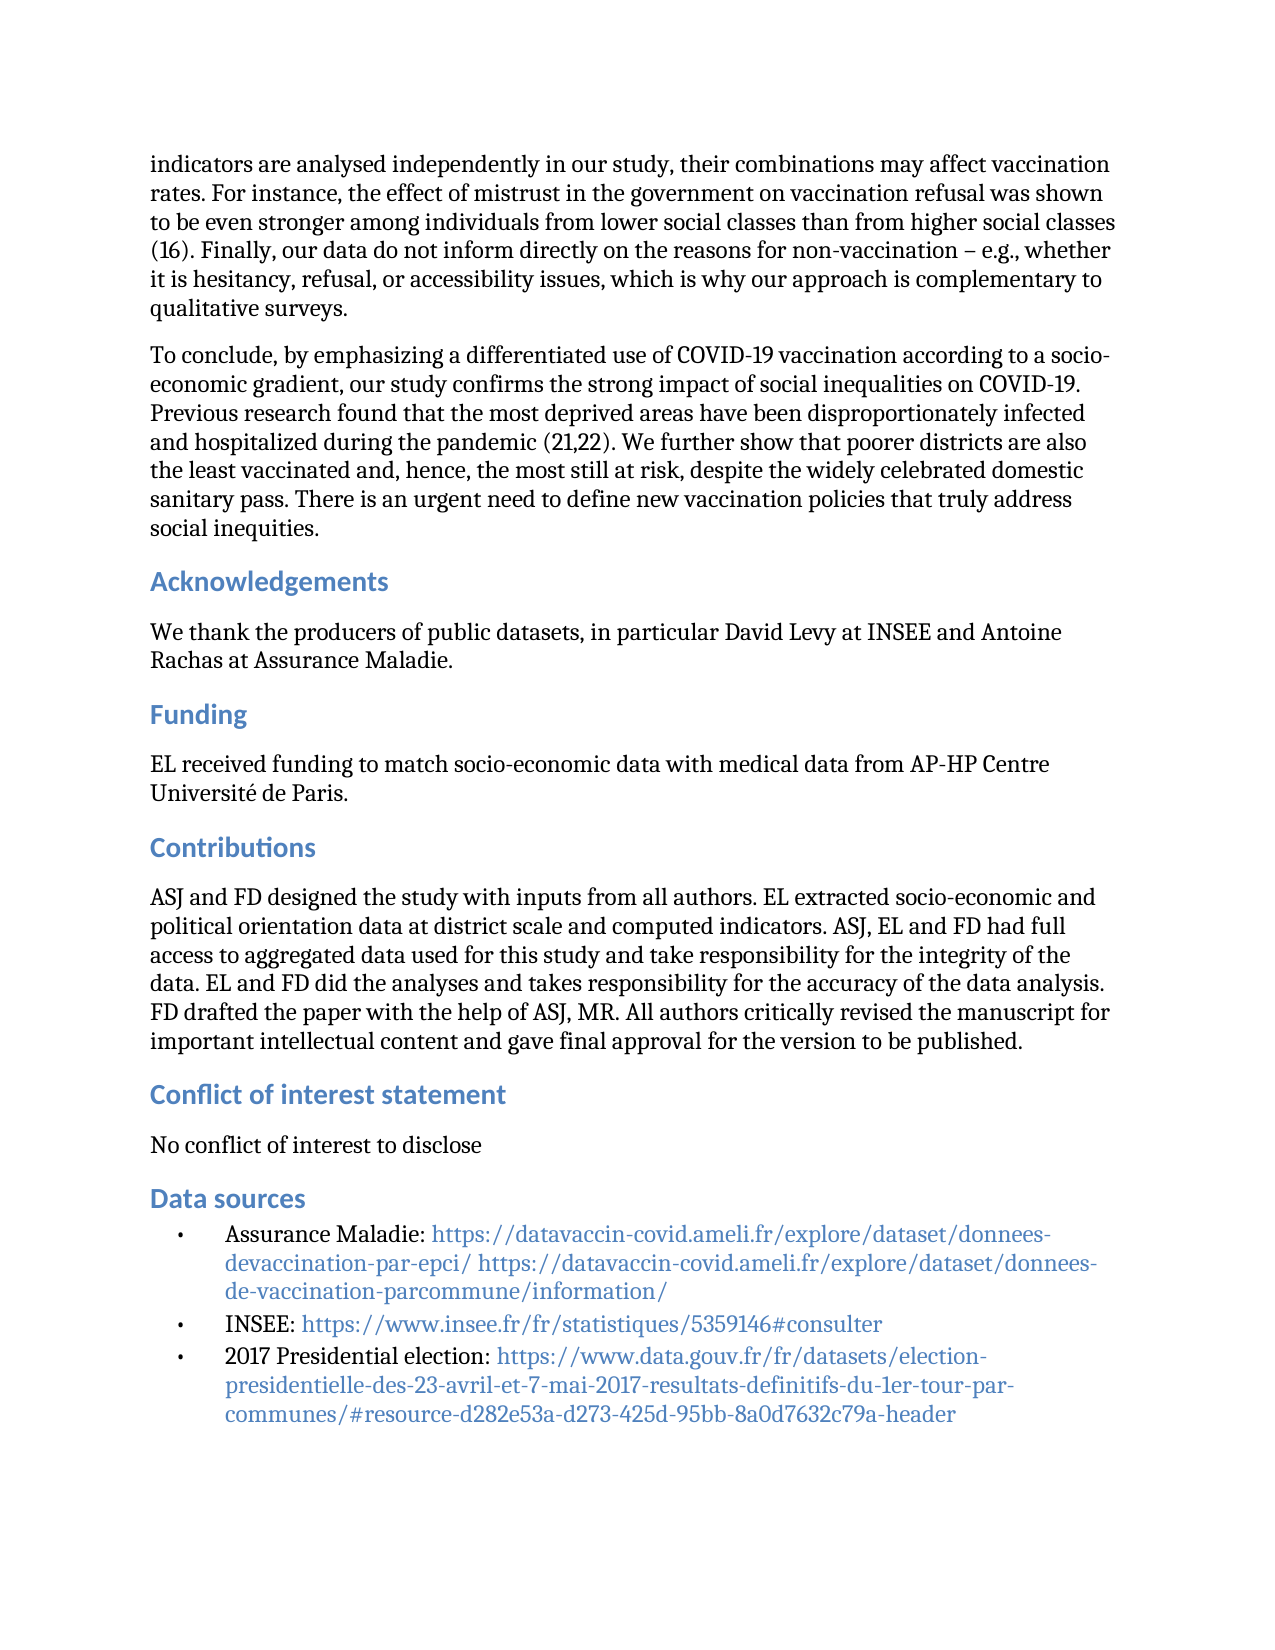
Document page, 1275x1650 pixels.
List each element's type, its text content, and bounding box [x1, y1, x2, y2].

text To conclude, by emphasizing a differentiated use of COVID-19 vaccination according to a socio-economic gradient, our study confirms the strong impact of social inequalities on COVID-19. Previous research found that the most deprived areas have been disproportionately infected and hospitalized during the pandemic (21,22). We further show that poorer districts are also the least vaccinated and, hence, the most still at risk, despite the widely celebrated domestic sanitary pass. There is an urgent need to define new vaccination policies that truly address social inequities. [150, 341, 1125, 542]
text ASJ and FD designed the study with inputs from all authors. EL extracted socio-economic and political orientation data at district scale and computed indicators. ASJ, EL and FD had full access to aggregated data used for this study and take responsibility for the integrity of the data. EL and FD did the analyses and takes responsibility for the accuracy of the data analysis. FD drafted the paper with the help of ASJ, MR. All authors critically revised the manuscript for important intellectual content and gave final approval for the version to be published. [150, 883, 1125, 1056]
subtitle Funding [150, 696, 1125, 732]
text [150, 150, 1125, 322]
text EL received funding to match socio-economic data with medical data from AP-HP Centre Université de Paris. [150, 750, 1125, 808]
subtitle Data sources [150, 1180, 1125, 1216]
subtitle Conflict of interest statement [150, 1076, 1125, 1112]
subtitle Contributions [150, 829, 1125, 864]
list 2017 Presidential election: https://www.data.gouv.fr/fr/datasets/election-presidentielle-des-23-avril-et-7-mai-2017-resultats-definitifs-du-1er-tour-par-communes/#resource-d282e53a-d273-425d-95bb-8a0d7632c79a-header [175, 1342, 1125, 1428]
subtitle Acknowledgements [150, 563, 1125, 599]
list Assurance Maladie: https://datavaccin-covid.ameli.fr/explore/dataset/donnees-devaccination-par-epci/ https://datavaccin-covid.ameli.fr/explore/dataset/donnees-de-vaccination-parcommune/information/ [175, 1220, 1125, 1306]
text No conflict of interest to disclose [150, 1131, 1125, 1159]
text We thank the producers of public datasets, in particular David Levy at INSEE and Antoine Rachas at Assurance Maladie. [150, 618, 1125, 675]
list INSEE: https://www.insee.fr/fr/statistiques/5359146#consulter [175, 1310, 1125, 1338]
